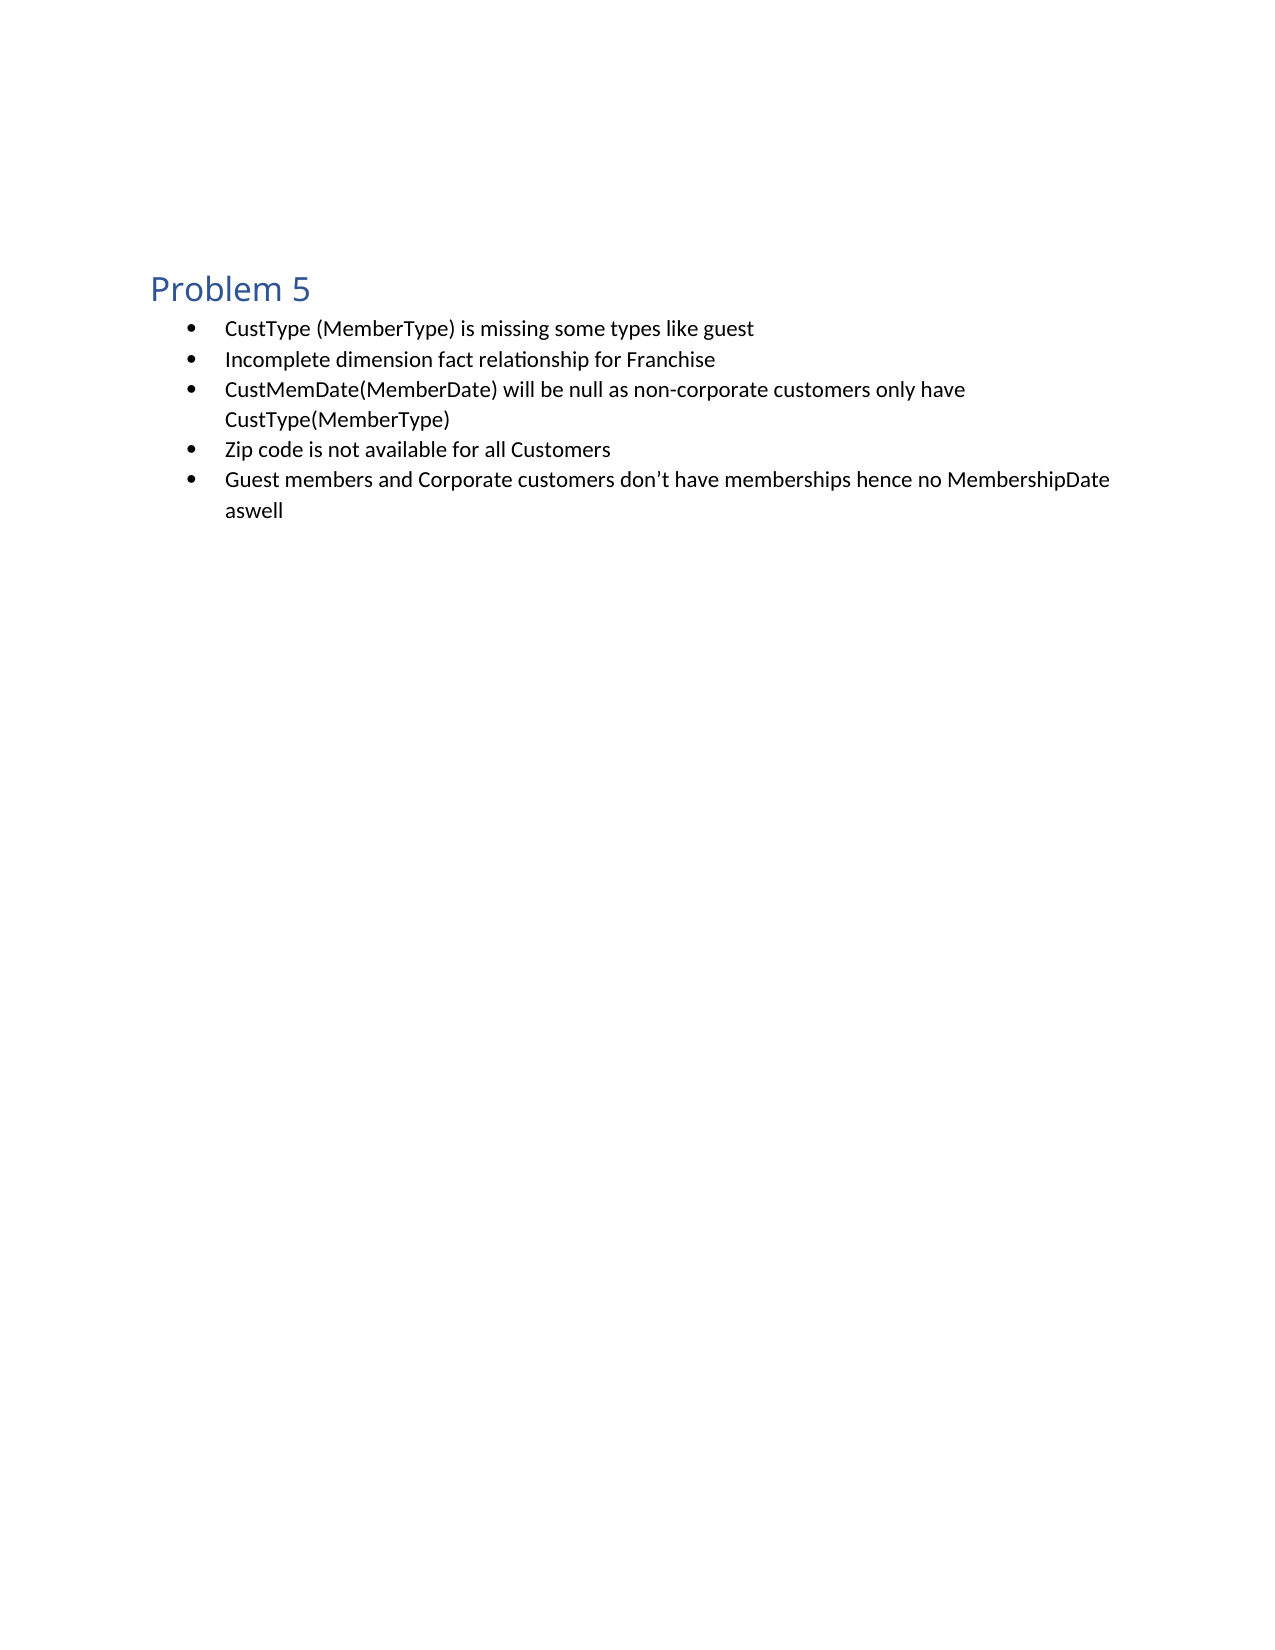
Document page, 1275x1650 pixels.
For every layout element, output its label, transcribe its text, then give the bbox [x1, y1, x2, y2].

list CustMemDate(MemberDate) will be null as non-corporate customers only have CustType(MemberType) [187, 375, 1125, 433]
list Guest members and Corporate customers don’t have memberships hence no MembershipDate aswell [187, 466, 1125, 524]
list Zip code is not available for all Customers [187, 435, 1125, 463]
list CustType (MemberType) is missing some types like guest [187, 314, 1125, 343]
subtitle Problem 5 [150, 266, 1125, 311]
list Incomplete dimension fact relationship for Franchise [187, 345, 1125, 373]
